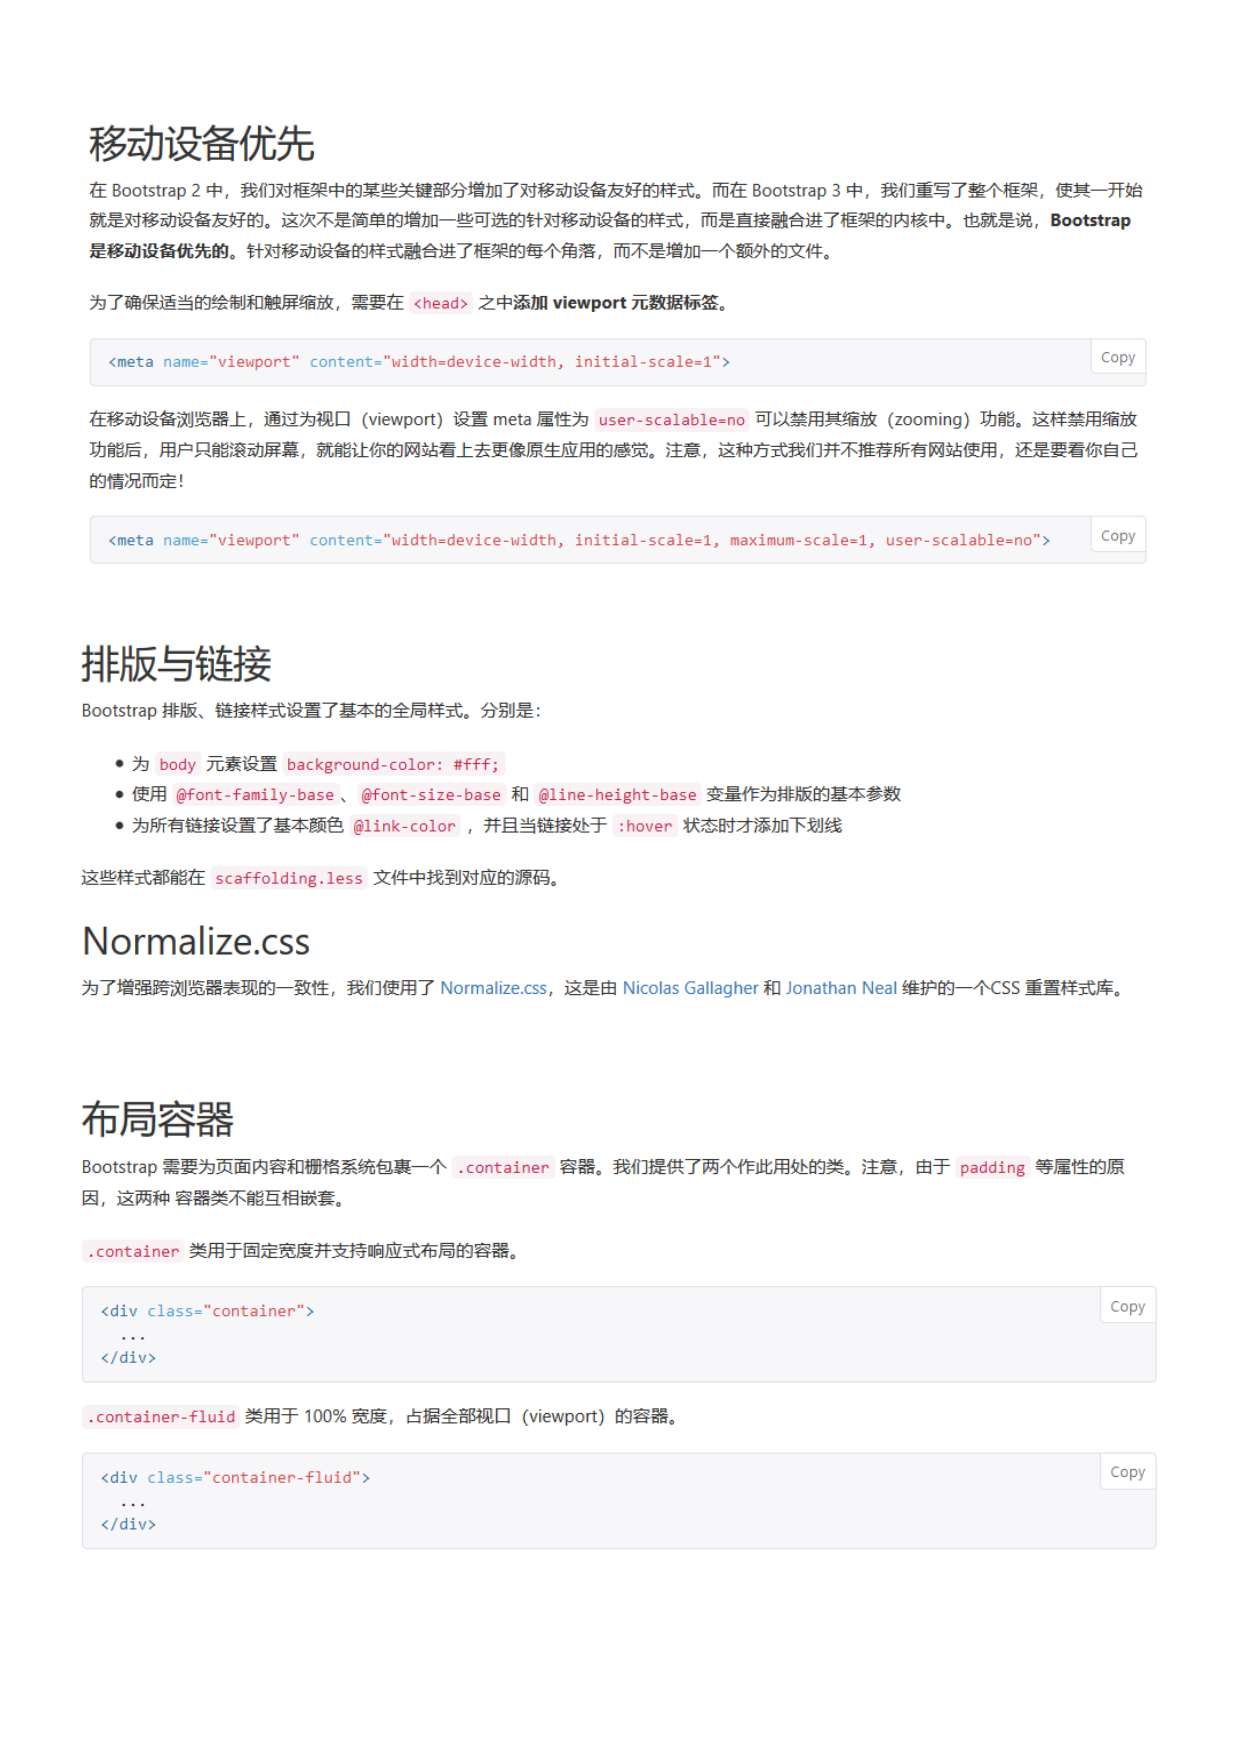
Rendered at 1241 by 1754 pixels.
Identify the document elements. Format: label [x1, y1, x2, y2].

picture [75, 633, 1165, 1015]
picture [75, 1088, 1165, 1561]
picture [75, 113, 1157, 582]
